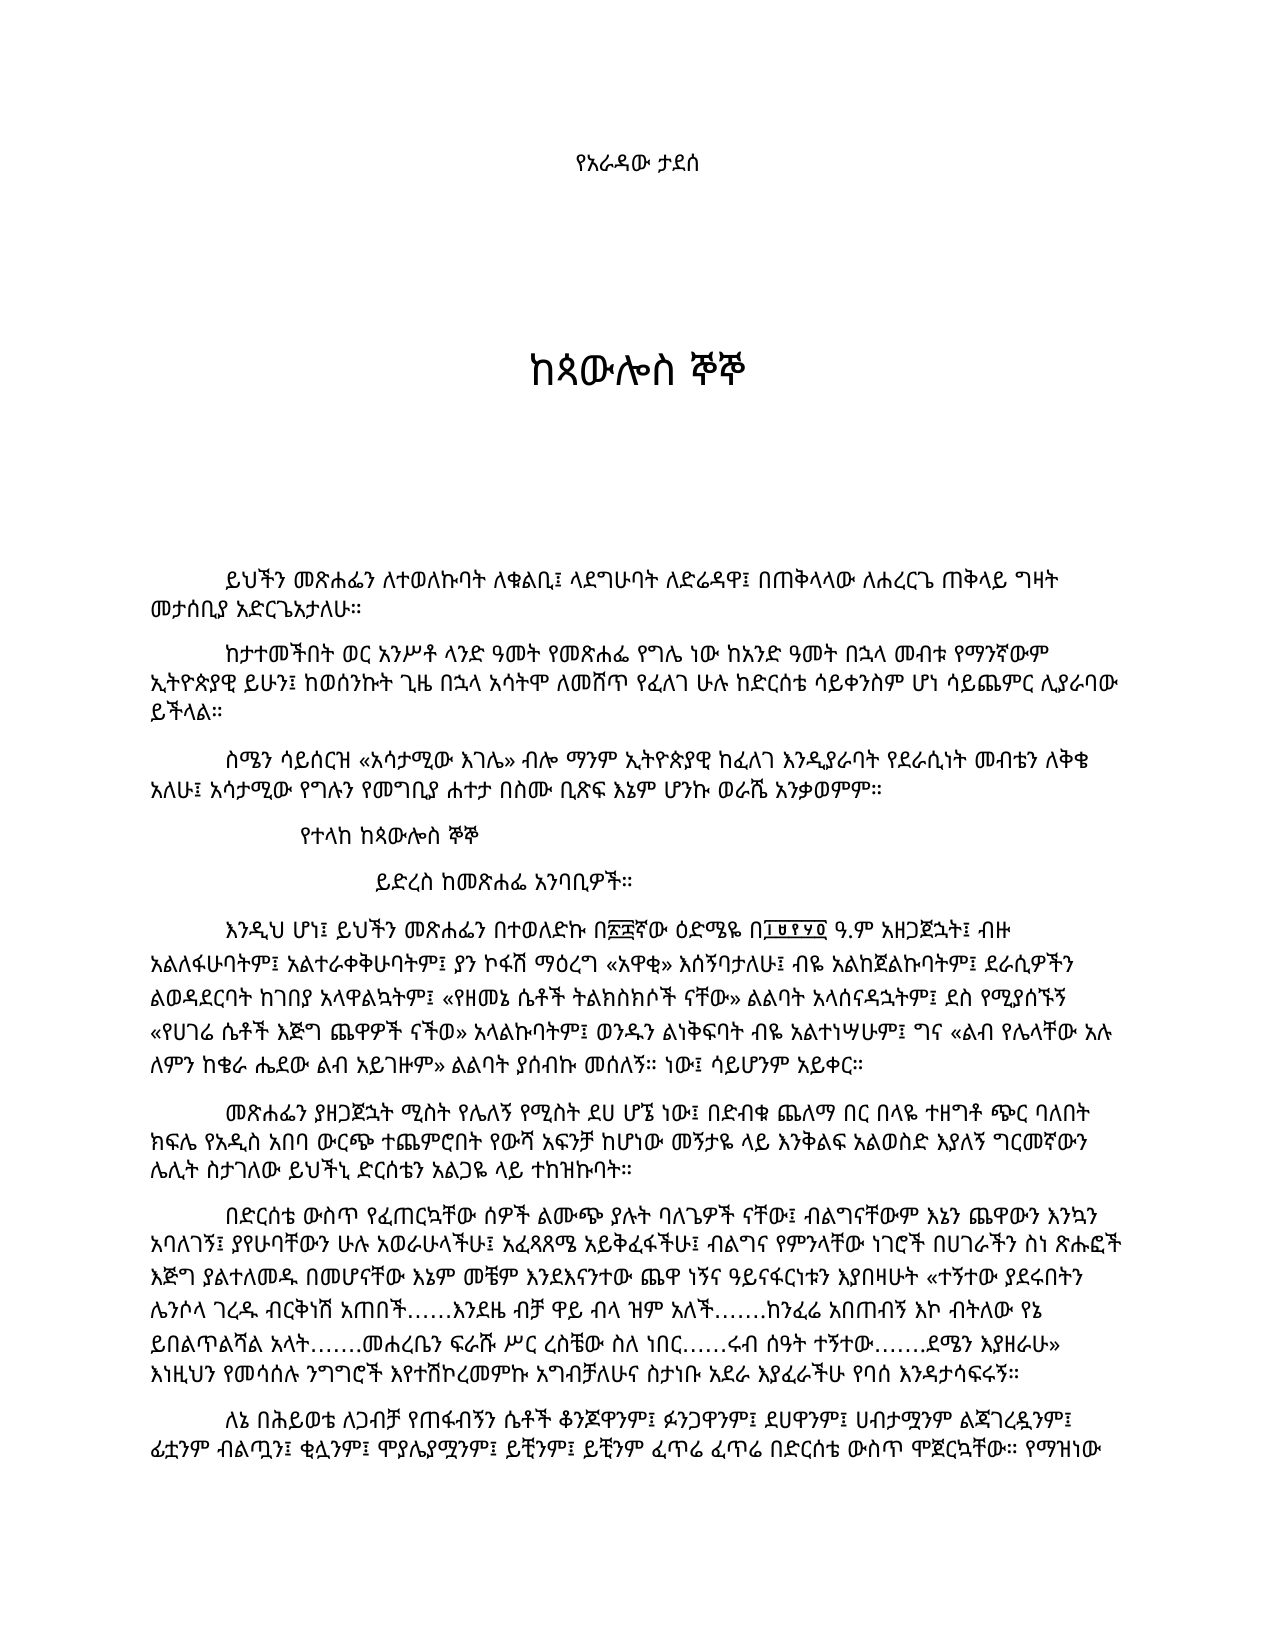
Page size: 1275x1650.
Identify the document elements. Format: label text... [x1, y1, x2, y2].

text ከታተመችበት ወር አንሥቶ ላንድ ዓመት የመጽሐፌ የግሌ ነው ከአንድ ዓመት በኋላ መብቱ የማንኛውም ኢትዮጵያዊ ይሁን፤ ከወሰንኩት ጊዜ በኋላ አሳትሞ ለመሸጥ የፈለገ ሁሉ ከድርሰቴ ሳይቀንስም ሆነ ሳይጨምር ሊያራባው ይችላል። [150, 641, 1125, 725]
text ይህችን መጽሐፌን ለተወለኩባት ለቁልቢ፤ ላደግሁባት ለድሬዳዋ፤ በጠቅላላው ለሐረርጌ ጠቅላይ ግዛት መታሰቢያ አድርጌአታለሁ። [150, 567, 1125, 622]
text የአራዳው ታደሰ [150, 150, 1125, 177]
text እንዲህ ሆነ፤ ይህችን መጽሐፌን በተወለድኩ በ፳፰ኛው ዕድሜዬ በ፲፱፻፶፬ ዓ.ም አዘጋጀኋት፤ ብዙ አልለፋሁባትም፤ አልተራቀቅሁባትም፤ ያን ኮፋሽ ማዕረግ «አዋቂ» እሰኝባታለሁ፤ ብዬ አልከጀልኩባትም፤ ደራሲዎችን ልወዳደርባት ከገበያ አላዋልኳትም፤ «የዘመኔ ሴቶች ትልክስክሶች ናቸው» ልልባት አላሰናዳኋትም፤ ደስ የሚያሰኙኝ «የሀገሬ ሴቶች እጅግ ጨዋዎች ናችወ» አላልኩባትም፤ ወንዱን ልነቅፍባት ብዬ አልተነሣሁም፤ ግና «ልብ የሌላቸው አሉ ለምን ከቄራ ሔደው ልብ አይገዙም» ልልባት ያሰብኩ መሰለኝ። ነው፤ ሳይሆንም አይቀር። [150, 914, 1125, 1081]
text ስሜን ሳይሰርዝ «አሳታሚው እገሌ» ብሎ ማንም ኢትዮጵያዊ ከፈለገ እንዲያራባት የደራሲነት መብቴን ለቅቄ አለሁ፤ አሳታሚው የግሉን የመግቢያ ሐተታ በስሙ ቢጽፍ እኔም ሆንኩ ወራሼ አንቃወምም። [150, 744, 1125, 804]
text የተላከ ከጳውሎስ ኞኞ [150, 823, 1125, 849]
text ከጳውሎስ ኞኞ [150, 347, 1125, 395]
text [150, 1407, 1125, 1462]
text መጽሐፌን ያዘጋጀኋት ሚስት የሌለኝ የሚስት ደሀ ሆኜ ነው፤ በድብቁ ጨለማ በር በላዬ ተዘግቶ ጭር ባለበት ክፍሌ የአዲስ አበባ ውርጭ ተጨምሮበት የውሻ አፍንቻ ከሆነው መኝታዬ ላይ እንቅልፍ አልወስድ እያለኝ ግርመኛውን ሌሊት ስታገለው ይህችኒ ድርሰቴን አልጋዬ ላይ ተከዝኩባት። [150, 1100, 1125, 1184]
text በድርሰቴ ውስጥ የፈጠርኳቸው ሰዎች ልሙጭ ያሉት ባለጌዎች ናቸው፤ ብልግናቸውም እኔን ጨዋውን እንኳን አባለገኝ፤ ያየሁባቸውን ሁሉ አወራሁላችሁ፤ አፈጻጸሜ አይቅፈፋችሁ፤ ብልግና የምንላቸው ነገሮች በሀገራችን ስነ ጽሑፎች እጅግ ያልተለመዱ በመሆናቸው እኔም መቼም እንደእናንተው ጨዋ ነኝና ዓይናፋርነቱን እያበዛሁት «ተኝተው ያደሩበትን ሌንሶላ ገረዱ ብርቅነሽ አጠበች……እንደዜ ብቻ ዋይ ብላ ዝም አለች…….ከንፈሬ አበጠብኝ እኮ ብትለው የኔ ይበልጥልሻል አላት…….መሐረቤን ፍራሹ ሥር ረስቼው ስለ ነበር……ሩብ ሰዓት ተኝተው…….ደሜን እያዘራሁ» እነዚህን የመሳሰሉ ንግግሮች እየተሽኮረመምኩ አግብቻለሁና ስታነቡ አደራ እያፈራችሁ የባሰ እንዳታሳፍሩኝ። [150, 1203, 1125, 1388]
text ይድረስ ከመጽሐፌ አንባቢዎች። [150, 869, 1125, 895]
